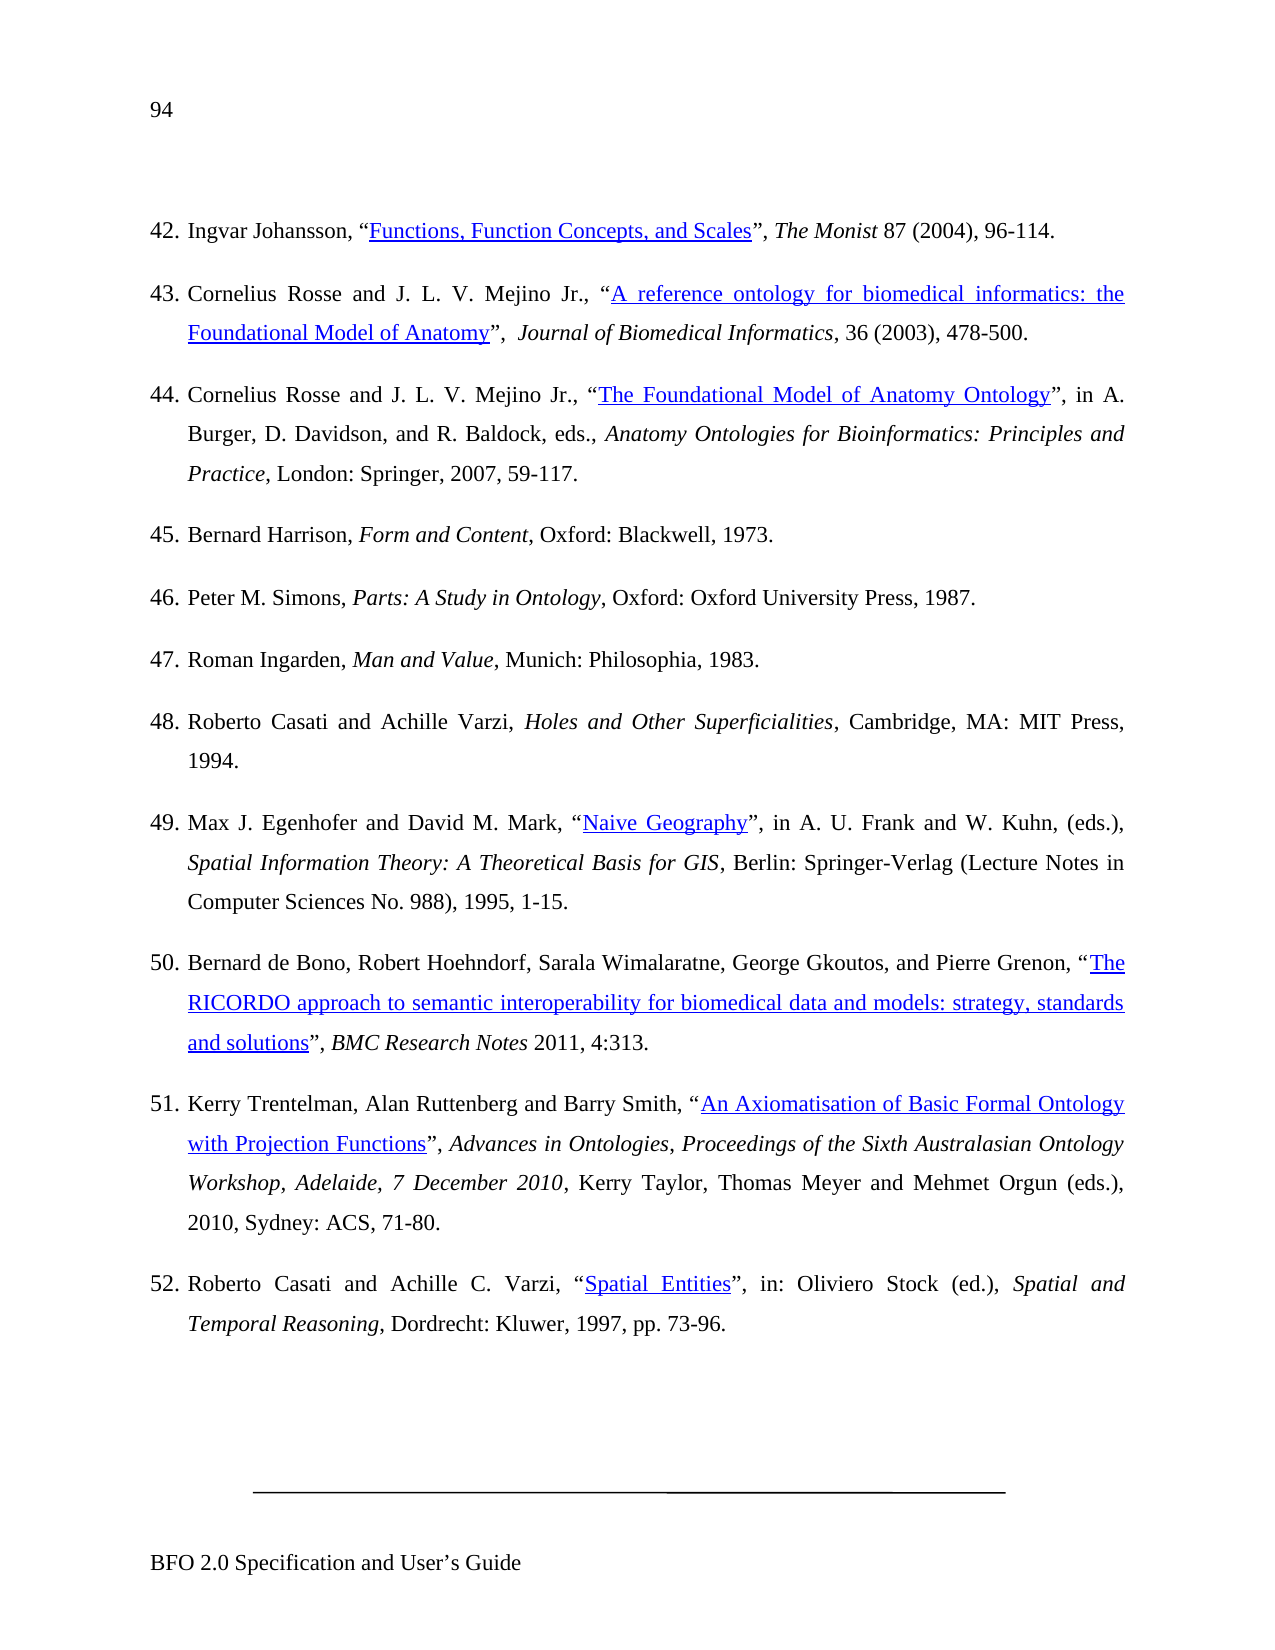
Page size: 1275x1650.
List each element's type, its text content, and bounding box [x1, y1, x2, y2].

list Max J. Egenhofer and David M. Mark, “Naive Geography”, in A. U. Frank and W. Kuhn, (eds.), Spatial Information Theory: A Theoretical Basis for GIS, Berlin: Springer-Verlag (Lecture Notes in Computer Sciences No. 988), 1995, 1-15. [150, 808, 1125, 914]
list Roberto Casati and Achille C. Varzi, “Spatial Entities”, in: Oliviero Stock (ed.), Spatial and Temporal Reasoning, Dordrecht: Kluwer, 1997, pp. 73-96. [150, 1269, 1125, 1336]
list Roman Ingarden, Man and Value, Munich: Philosophia, 1983. [150, 645, 1125, 672]
list Bernard Harrison, Form and Content, Oxford: Blackwell, 1973. [150, 520, 1125, 548]
list Bernard de Bono, Robert Hoehndorf, Sarala Wimalaratne, George Gkoutos, and Pierre Grenon, “The RICORDO approach to semantic interoperability for biomedical data and models: strategy, standards and solutions”, BMC Research Notes 2011, 4:313. [150, 948, 1125, 1055]
list Roberto Casati and Achille Varzi, Holes and Other Superficialities, Cambridge, MA: MIT Press, 1994. [150, 707, 1125, 774]
list Cornelius Rosse and J. L. V. Mejino Jr., “A reference ontology for biomedical informatics: the Foundational Model of Anatomy”, Journal of Biomedical Informatics, 36 (2003), 478-500. [150, 279, 1125, 346]
list Peter M. Simons, Parts: A Study in Ontology, Oxford: Oxford University Press, 1987. [150, 582, 1125, 610]
list Kerry Trentelman, Alan Ruttenberg and Barry Smith, “An Axiomatisation of Basic Formal Ontology with Projection Functions”, Advances in Ontologies, Proceedings of the Sixth Australasian Ontology Workshop, Adelaide, 7 December 2010, Kerry Taylor, Thomas Meyer and Mehmet Orgun (eds.), 2010, Sydney: ACS, 71-80. [150, 1089, 1125, 1235]
list Cornelius Rosse and J. L. V. Mejino Jr., “The Foundational Model of Anatomy Ontology”, in A. Burger, D. Davidson, and R. Baldock, eds., Anatomy Ontologies for Bioinformatics: Principles and Practice, London: Springer, 2007, 59-117. [150, 380, 1125, 486]
list Ingvar Johansson, “Functions, Function Concepts, and Scales”, The Monist 87 (2004), 96-114. [150, 217, 1125, 244]
